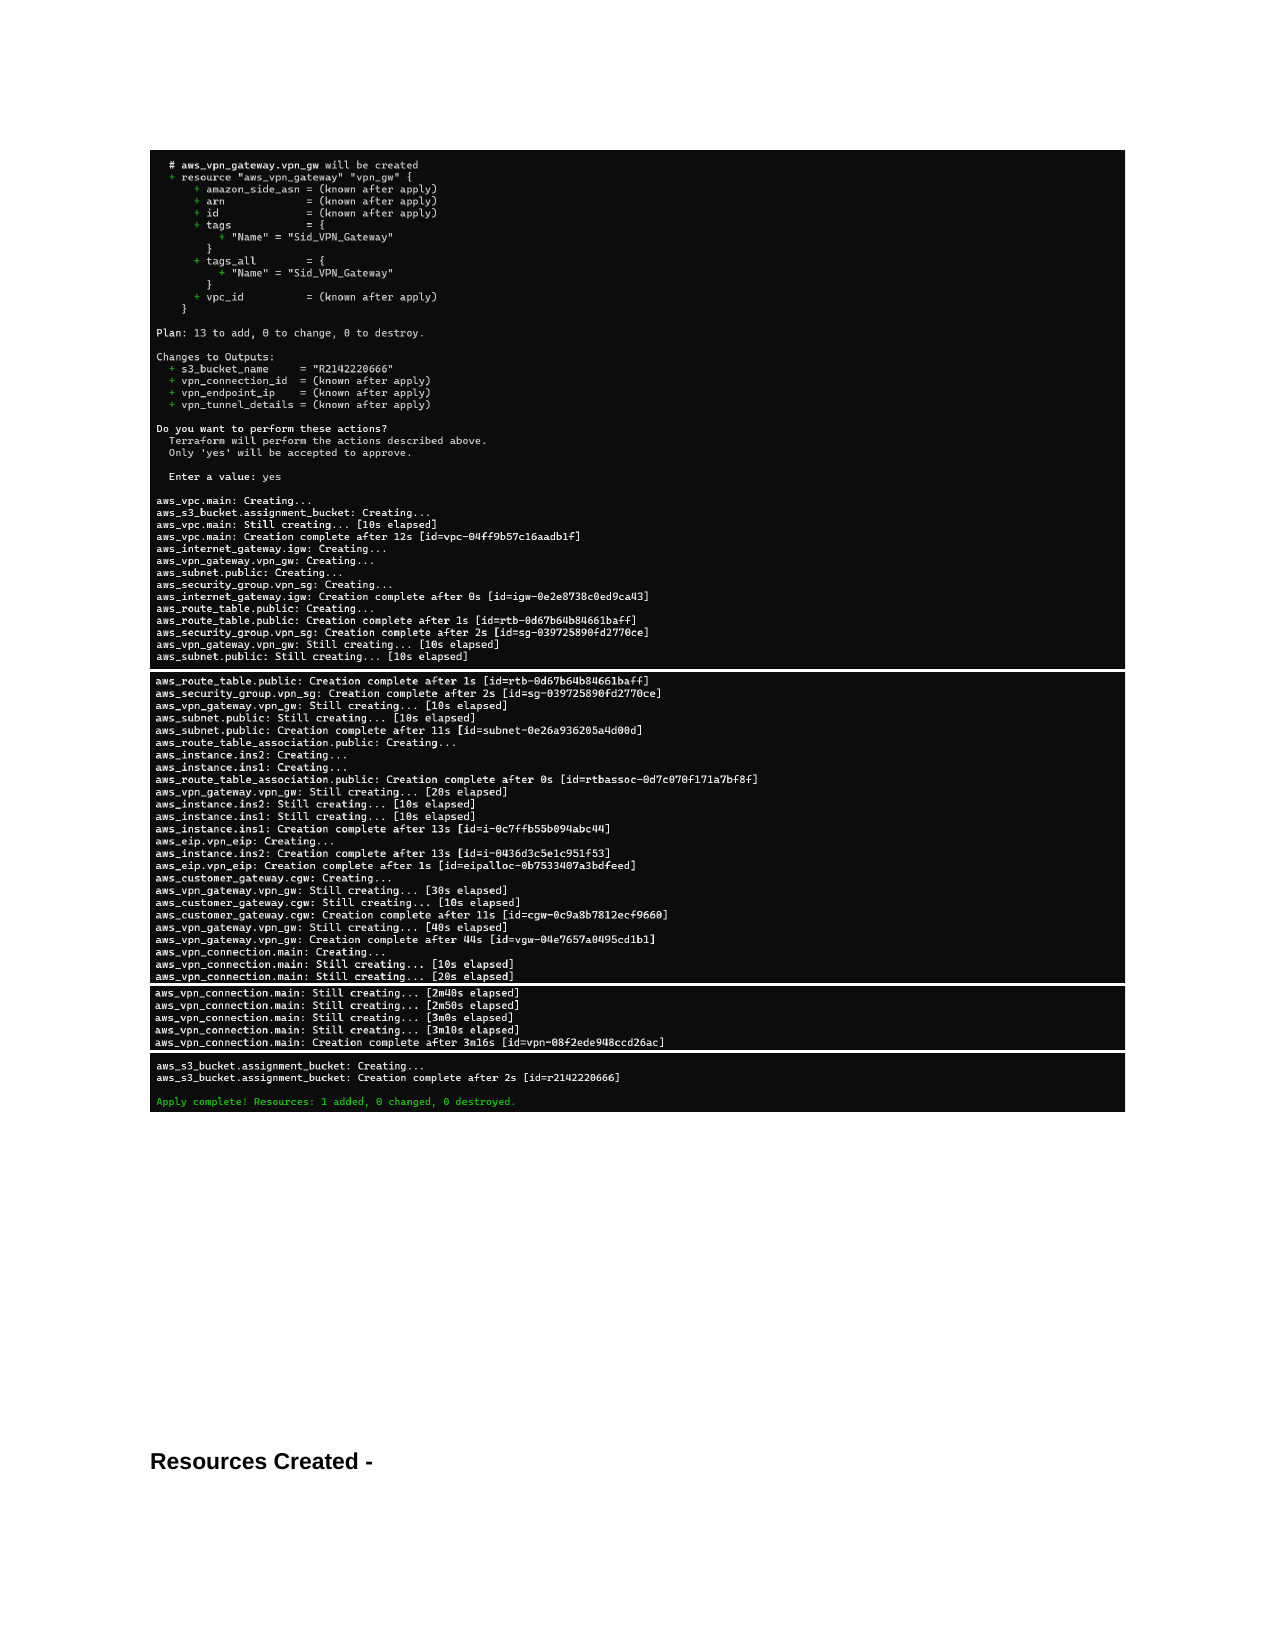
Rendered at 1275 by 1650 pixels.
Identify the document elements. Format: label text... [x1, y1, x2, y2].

text Resources Created - [150, 1448, 1125, 1474]
picture [150, 150, 1125, 669]
picture [150, 672, 1125, 983]
picture [150, 986, 1125, 1050]
picture [150, 1053, 1125, 1112]
